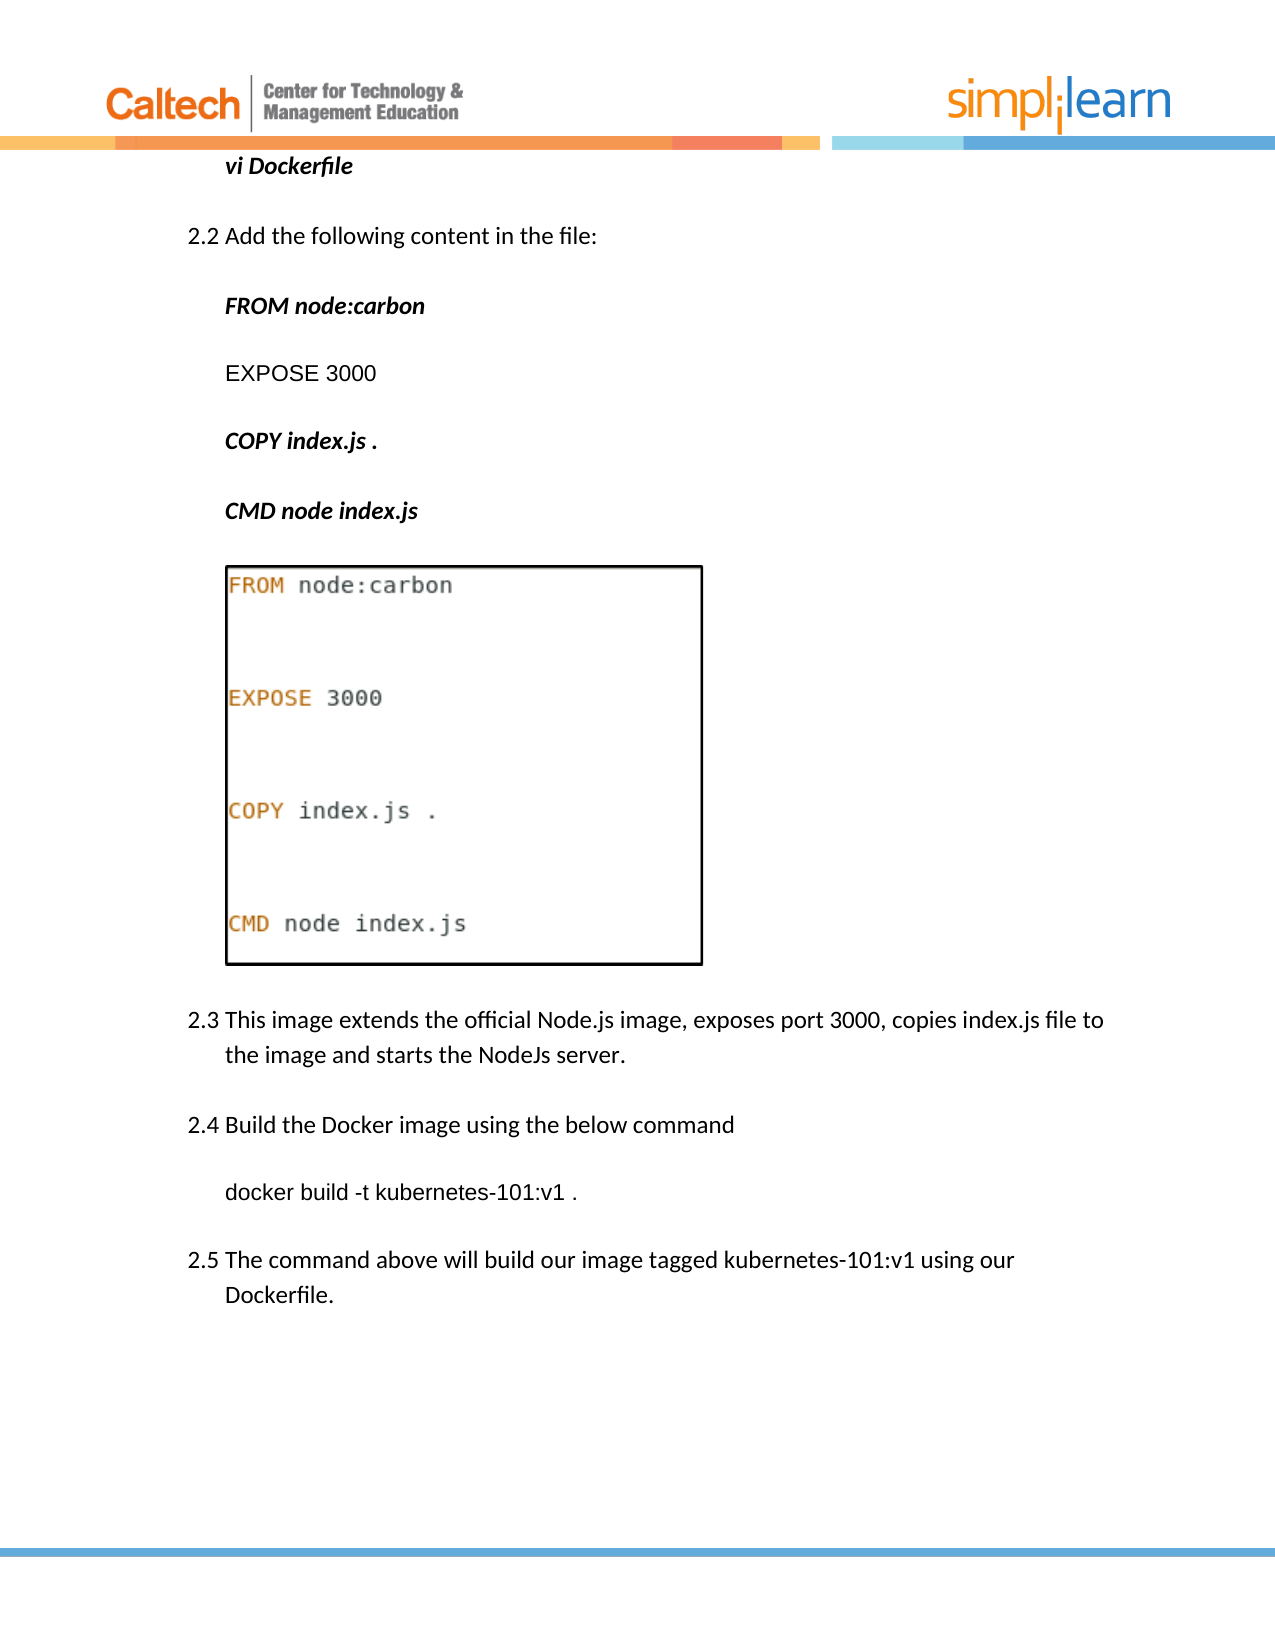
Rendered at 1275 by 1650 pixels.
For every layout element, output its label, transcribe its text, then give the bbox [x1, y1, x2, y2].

picture [106, 75, 464, 133]
text FROM node:carbon [225, 290, 1125, 321]
list The command above will build our image tagged kubernetes-101:v1 using our Dockerfile. [187, 1244, 1125, 1310]
list Build the Docker image using the below command [187, 1109, 1125, 1139]
text vi Dockerfile [225, 150, 1125, 181]
list Add the following content in the file: [187, 220, 1125, 251]
text CMD node index.js [225, 495, 1125, 526]
picture [0, 76, 1275, 150]
picture [0, 1548, 1275, 1557]
list This image extends the official Node.js image, exposes port 3000, copies index.js file to the image and starts the NodeJs server. [187, 1004, 1125, 1069]
picture [225, 565, 704, 966]
text COPY index.js . [225, 425, 1125, 456]
